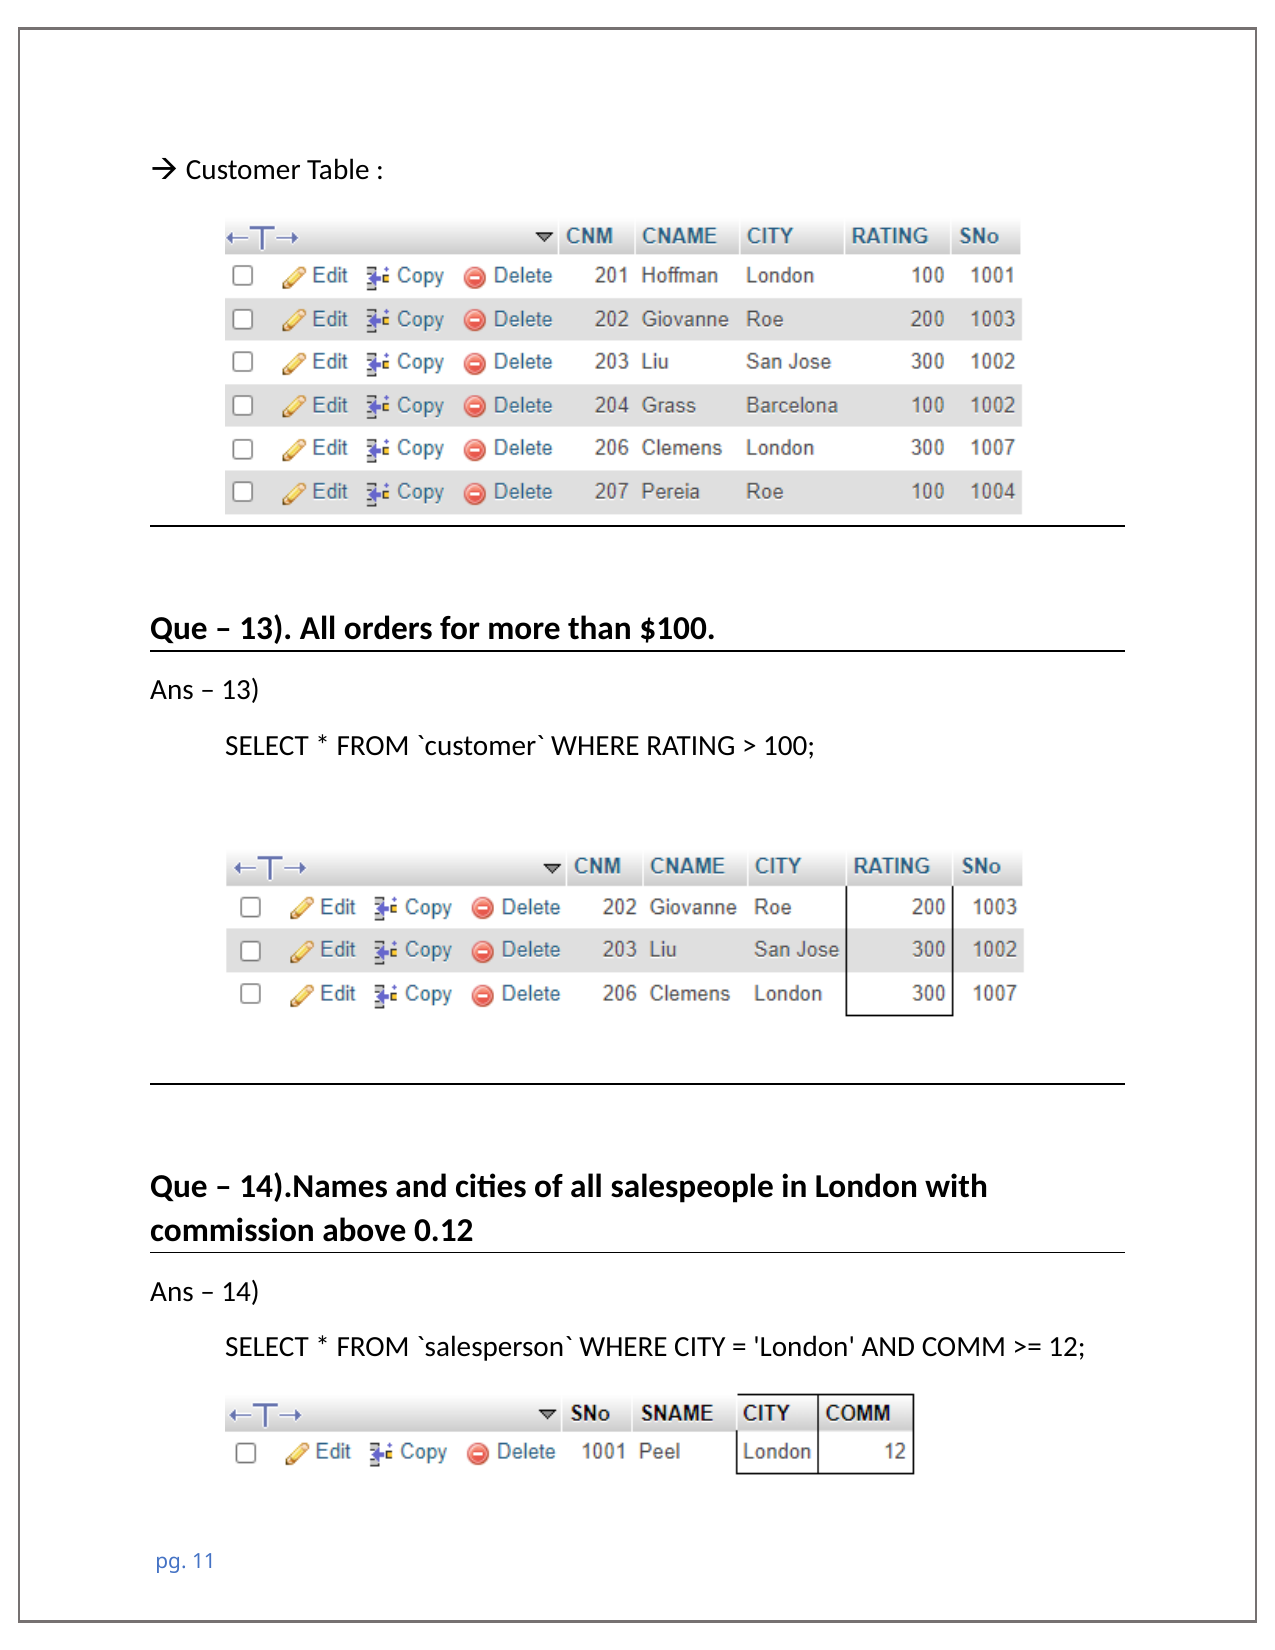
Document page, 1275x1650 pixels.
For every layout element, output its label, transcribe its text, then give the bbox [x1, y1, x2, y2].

picture [225, 206, 1041, 524]
text SELECT * FROM `customer` WHERE RATING > 100; [150, 727, 1125, 762]
text SELECT * FROM `salesperson` WHERE CITY = 'London' AND COMM >= 12; [150, 1328, 1125, 1364]
text Customer Table : [150, 151, 1125, 187]
picture [225, 836, 1046, 1026]
text Que – 14).Names and cities of all salespeople in London with commission above 0.12 [150, 1165, 1125, 1252]
text Ans – 13) [150, 671, 1125, 707]
text Ans – 14) [150, 1273, 1125, 1309]
picture [225, 1383, 952, 1481]
text Que – 13). All orders for more than $100. [150, 607, 1125, 650]
